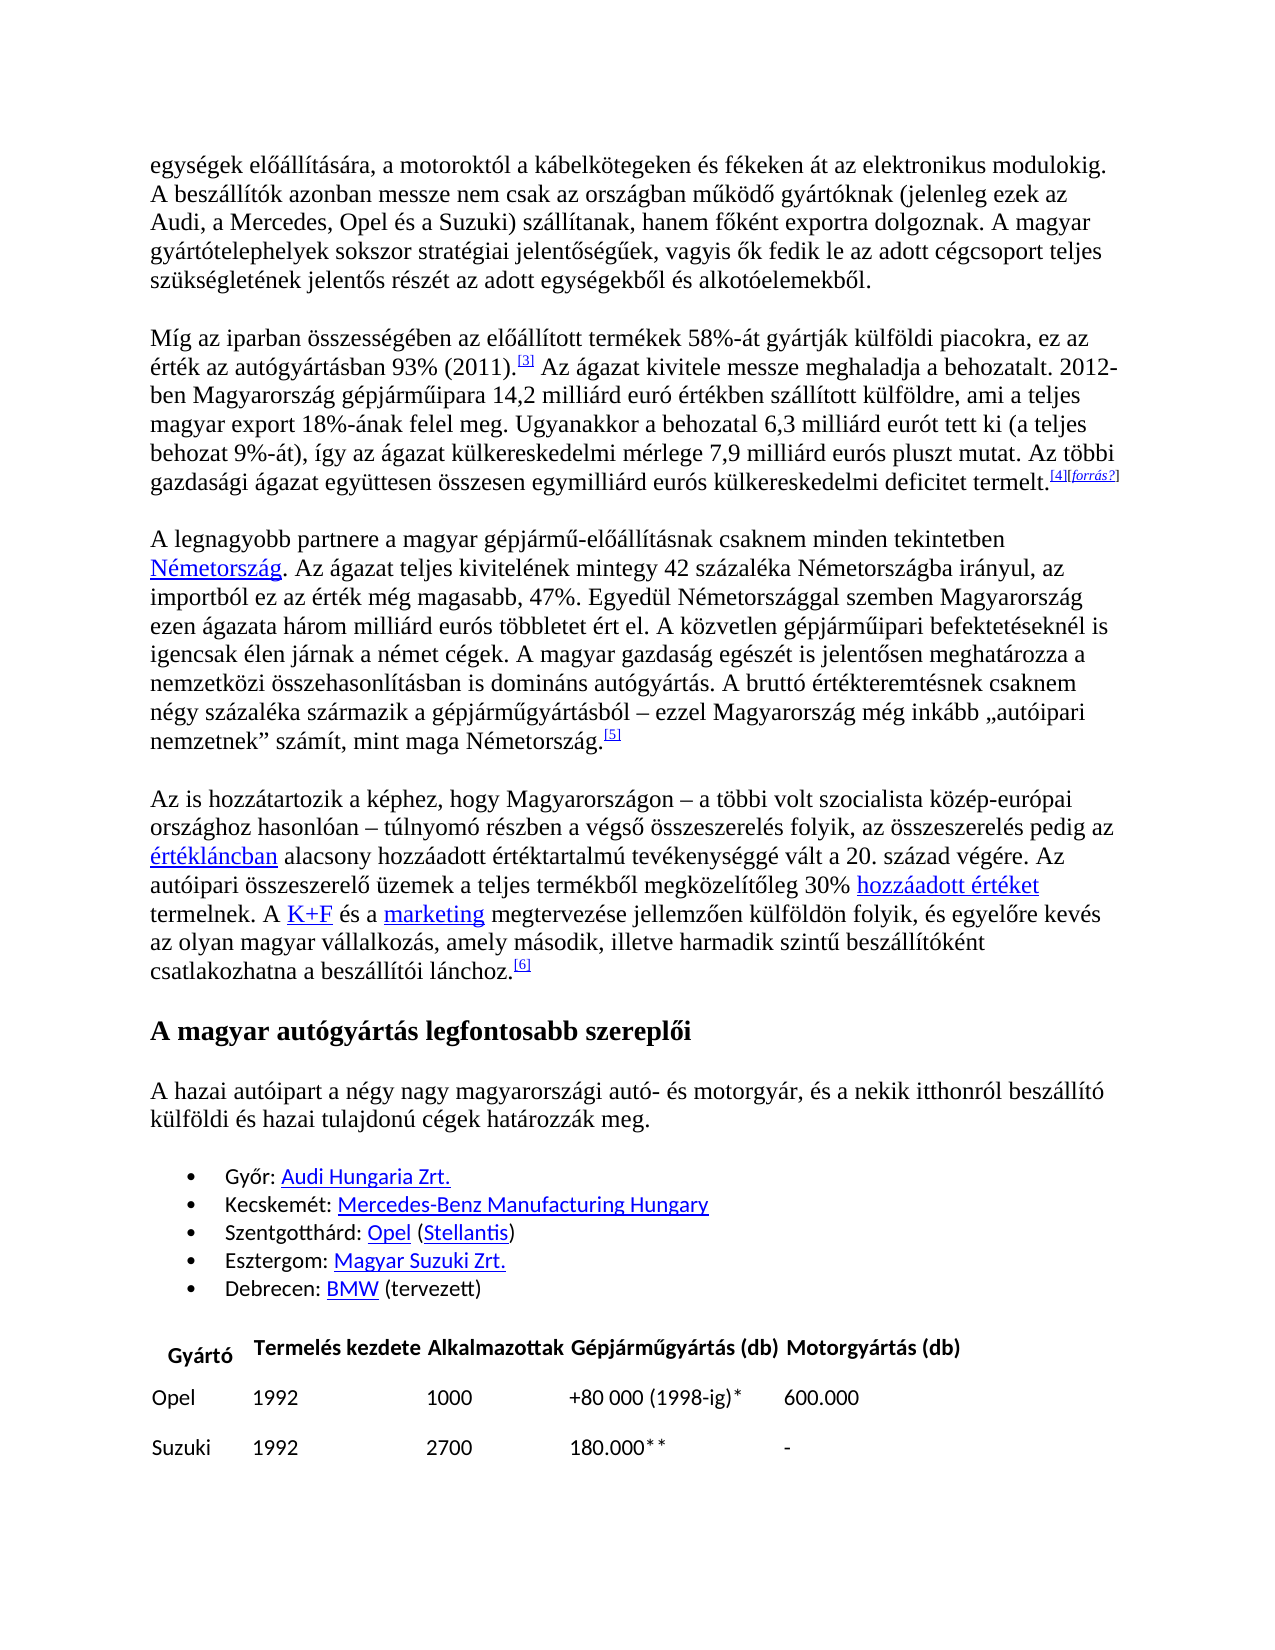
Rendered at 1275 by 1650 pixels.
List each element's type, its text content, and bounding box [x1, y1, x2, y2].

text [150, 150, 1125, 294]
table_header Alkalmazottak [424, 1332, 567, 1382]
text Az is hozzátartozik a képhez, hogy Magyarországon – a többi volt szocialista közép-európai országhoz hasonlóan – túlnyomó részben a végső összeszerelés folyik, az összeszerelés pedig az értékláncban alacsony hozzáadott értéktartalmú tevékenységgé vált a 20. század végére. Az autóipari összeszerelő üzemek a teljes termékből megközelítőleg 30% hozzáadott értéket termelnek. A K+F és a marketing megtervezése jellemzően külföldön folyik, és egyelőre kevés az olyan magyar vállalkozás, amely második, illetve harmadik szintű beszállítóként csatlakozhatna a beszállítói lánchoz.[6] [150, 784, 1125, 985]
text A hazai autóipart a négy nagy magyarországi autó- és motorgyár, és a nekik itthonról beszállító külföldi és hazai tulajdonú cégek határozzák meg. [150, 1076, 1125, 1133]
table_cell 1992 [250, 1431, 424, 1481]
table_header Gépjárműgyártás (db) [568, 1332, 782, 1382]
table_cell 1000 [424, 1382, 567, 1431]
table_cell Opel [150, 1382, 250, 1431]
table_cell +80 000 (1998-ig)* [568, 1382, 782, 1431]
table_cell Suzuki [150, 1431, 250, 1481]
text A legnagyobb partnere a magyar gépjármű-előállításnak csaknem minden tekintetben Németország. Az ágazat teljes kivitelének mintegy 42 százaléka Németországba irányul, az importból ez az érték még magasabb, 47%. Egyedül Németországgal szemben Magyarország ezen ágazata három milliárd eurós többletet ért el. A közvetlen gépjárműipari befektetéseknél is igencsak élen járnak a német cégek. A magyar gazdaság egészét is jelentősen meghatározza a nemzetközi összehasonlításban is domináns autógyártás. A bruttó értékteremtésnek csaknem négy százaléka származik a gépjárműgyártásból – ezzel Magyarország még inkább „autóipari nemzetnek” számít, mint maga Németország.[5] [150, 524, 1125, 754]
table_header Gyártó [150, 1332, 250, 1382]
list Kecskemét: Mercedes-Benz Manufacturing Hungary [187, 1190, 1125, 1218]
list Debrecen: BMW (tervezett) [187, 1274, 1125, 1302]
table_cell 180.000** [568, 1431, 782, 1481]
table_header Motorgyártás (db) [782, 1332, 964, 1382]
table_cell 600.000 [782, 1382, 964, 1431]
table_cell - [782, 1431, 964, 1481]
table_header Termelés kezdete [250, 1332, 424, 1382]
subtitle A magyar autógyártás legfontosabb szereplői [150, 1014, 1125, 1047]
list Esztergom: Magyar Suzuki Zrt. [187, 1246, 1125, 1274]
list Győr: Audi Hungaria Zrt. [187, 1162, 1125, 1190]
table_cell 1992 [250, 1382, 424, 1431]
text Míg az iparban összességében az előállított termékek 58%-át gyártják külföldi piacokra, ez az érték az autógyártásban 93% (2011).[3] Az ágazat kivitele messze meghaladja a behozatalt. 2012-ben Magyarország gépjárműipara 14,2 milliárd euró értékben szállított külföldre, ami a teljes magyar export 18%-ának felel meg. Ugyanakkor a behozatal 6,3 milliárd eurót tett ki (a teljes behozat 9%-át), így az ágazat külkereskedelmi mérlege 7,9 milliárd eurós pluszt mutat. Az többi gazdasági ágazat együttesen összesen egymilliárd eurós külkereskedelmi deficitet termelt.[4][forrás?] [150, 323, 1125, 495]
list Szentgotthárd: Opel (Stellantis) [187, 1218, 1125, 1246]
table_cell 2700 [424, 1431, 567, 1481]
